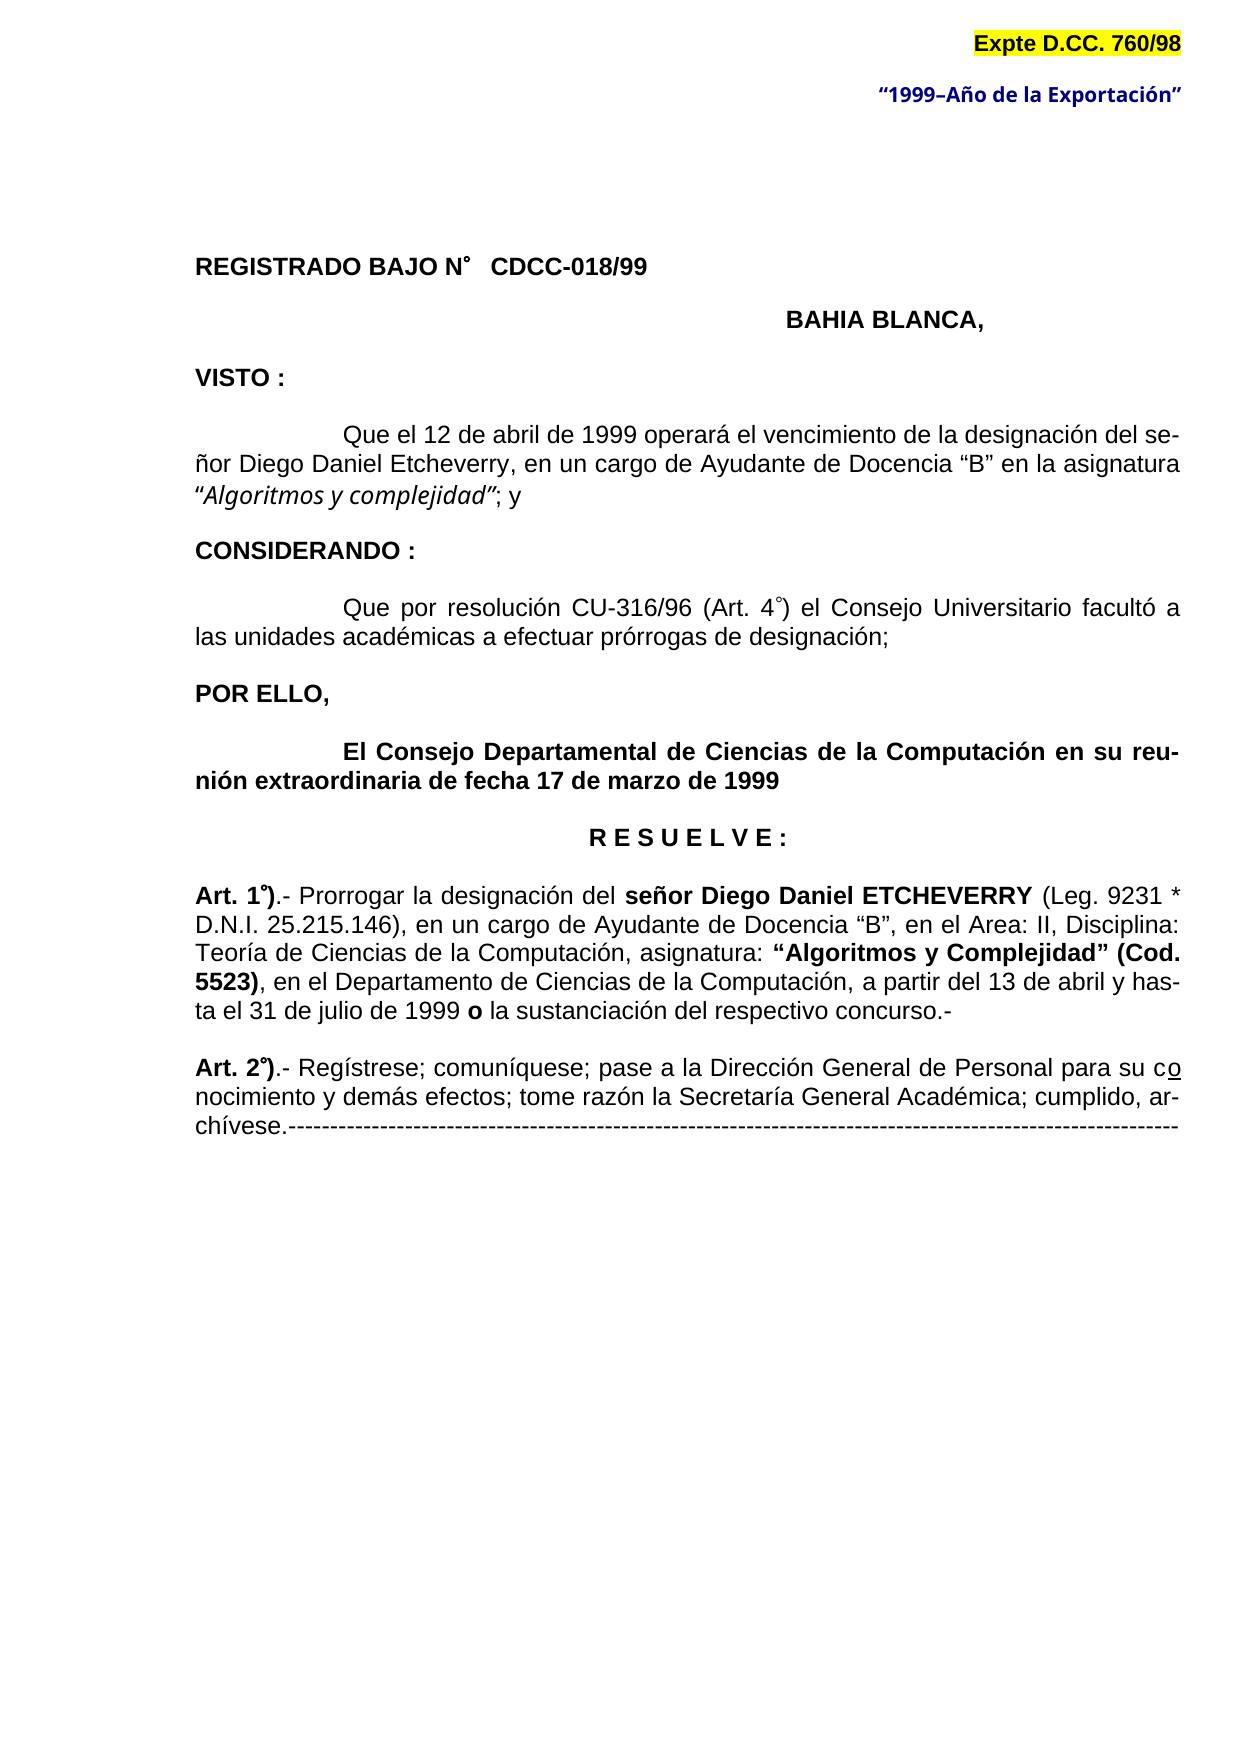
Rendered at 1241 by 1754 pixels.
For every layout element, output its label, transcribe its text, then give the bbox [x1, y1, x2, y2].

text El Consejo Departamental de Ciencias de la Computación en su reu-nión extraordinaria de fecha 17 de marzo de 1999 [195, 737, 1181, 794]
text BAHIA BLANCA, [195, 305, 1181, 334]
text REGISTRADO BAJO N CDCC-018/99 [195, 252, 1181, 281]
subtitle Expte D.CC. 760/98 [195, 29, 1181, 56]
text Que por resolución CU-316/96 (Art. 4) el Consejo Universitario facultó a las unidades académicas a efectuar prórrogas de designación; [195, 593, 1181, 651]
text “1999–Año de la Exportación” [195, 80, 1181, 108]
text Art. 1).- Prorrogar la designación del señor Diego Daniel ETCHEVERRY (Leg. 9231 * D.N.I. 25.215.146), en un cargo de Ayudante de Docencia “B”, en el Area: II, Disciplina: Teoría de Ciencias de la Computación, asignatura: “Algoritmos y Complejidad” (Cod. 5523), en el Departamento de Ciencias de la Computación, a partir del 13 de abril y has-ta el 31 de julio de 1999 o la sustanciación del respectivo concurso.- [195, 881, 1181, 1024]
text Art. 2).- Regístrese; comuníquese; pase a la Dirección General de Personal para su co nocimiento y demás efectos; tome razón la Secretaría General Académica; cumplido, ar-chívese.----------------------------------------------------------------------------------------------------------- [195, 1053, 1181, 1140]
text R E S U E L V E : [195, 823, 1181, 852]
text VISTO : [195, 362, 1181, 391]
text Que el 12 de abril de 1999 operará el vencimiento de la designación del se-ñor Diego Daniel Etcheverry, en un cargo de Ayudante de Docencia “B” en la asignatura “Algoritmos y complejidad”; y [195, 420, 1181, 512]
text POR ELLO, [195, 679, 1181, 708]
text CONSIDERANDO : [195, 536, 1181, 564]
